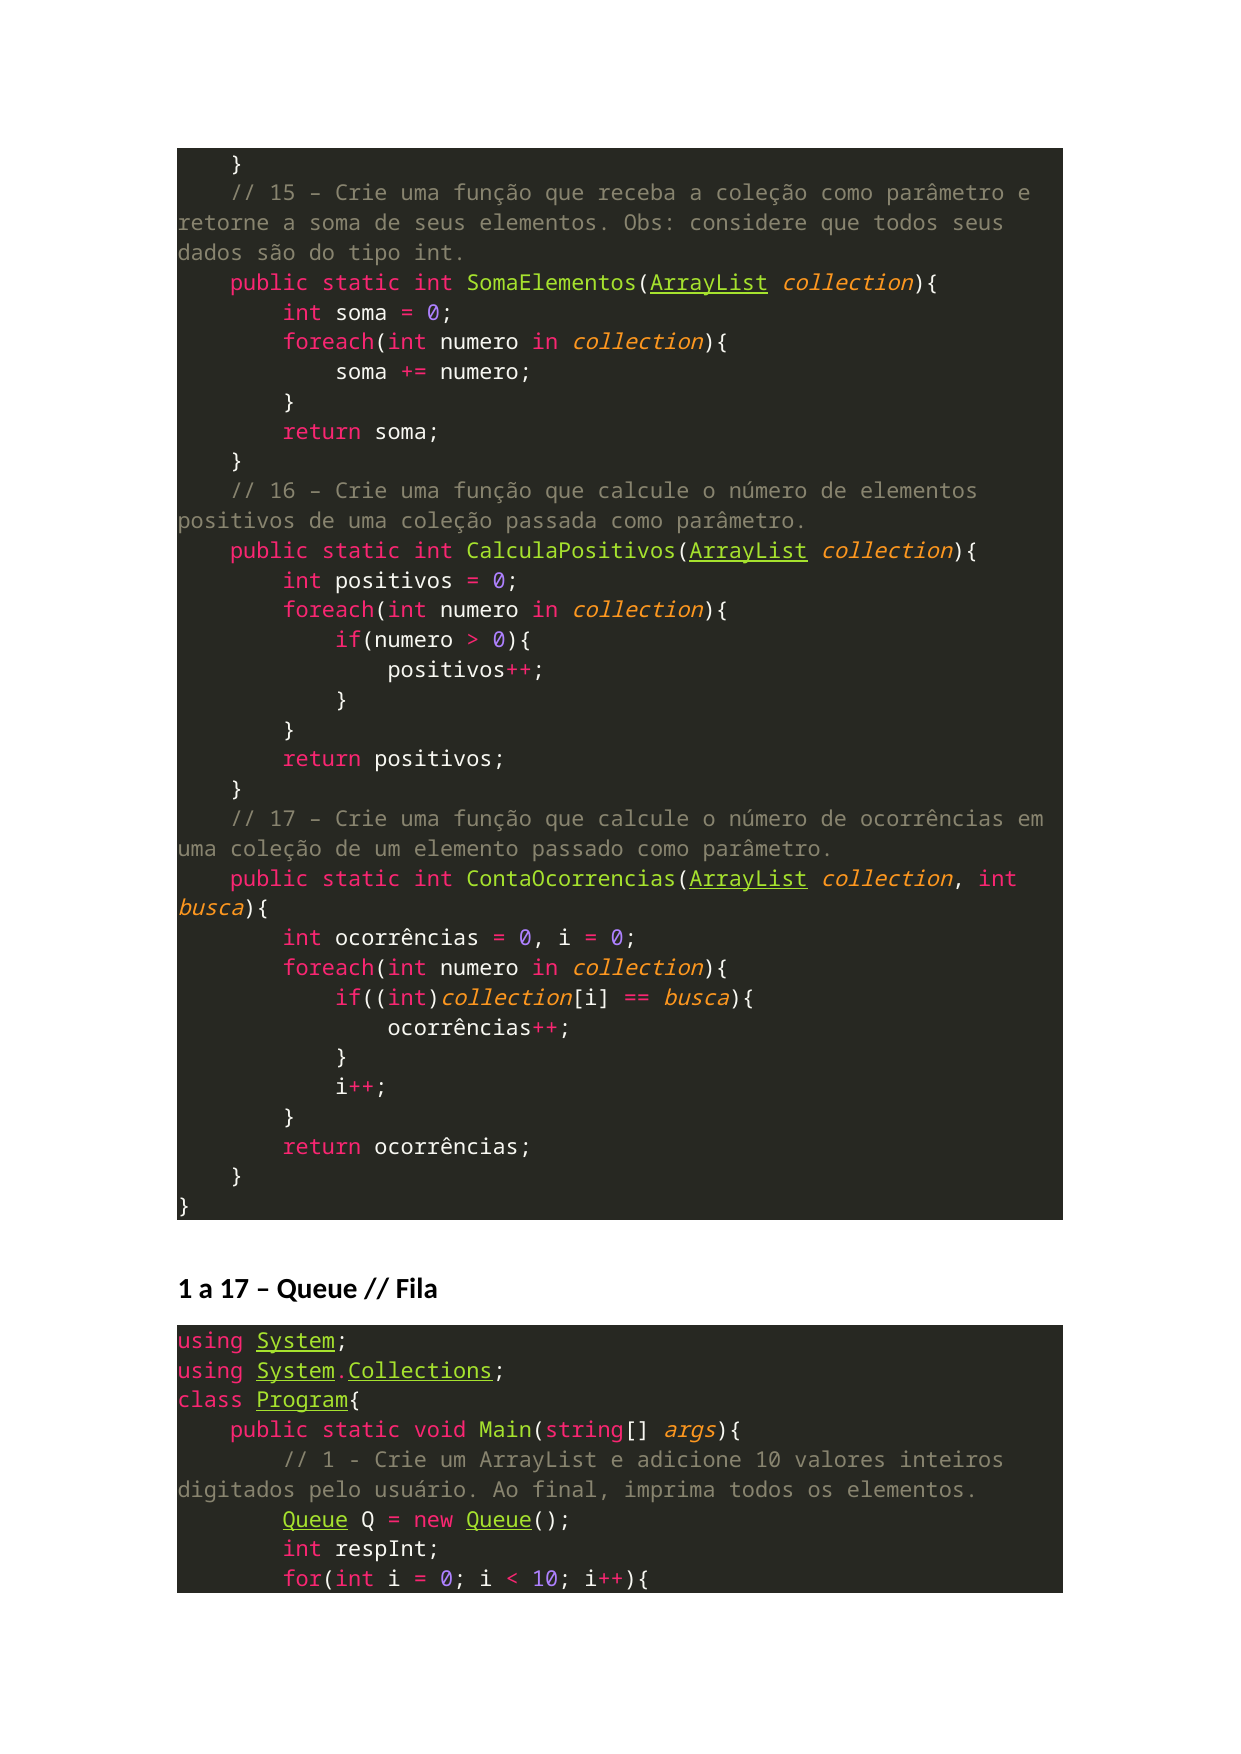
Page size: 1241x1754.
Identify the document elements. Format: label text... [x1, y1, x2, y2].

text return soma; [177, 416, 1063, 446]
text return ocorrências; [177, 1131, 1063, 1161]
text foreach(int numero in collection){ [177, 952, 1063, 982]
text } [177, 1161, 1063, 1190]
text } [177, 1190, 1063, 1220]
text } [177, 1101, 1063, 1131]
text // 16 – Crie uma função que calcule o número de elementos positivos de uma coleção passada como parâmetro. [177, 475, 1063, 535]
text positivos++; [177, 654, 1063, 684]
text int soma = 0; [177, 297, 1063, 326]
text for(int i = 0; i < 10; i++){ [177, 1563, 1063, 1593]
text public static int CalculaPositivos(ArrayList collection){ [177, 535, 1063, 565]
text public static int ContaOcorrencias(ArrayList collection, int busca){ [177, 863, 1063, 922]
text } [177, 148, 1063, 177]
text soma += numero; [177, 356, 1063, 386]
text } [177, 446, 1063, 475]
text } [177, 386, 1063, 416]
text } [177, 714, 1063, 743]
text using System; [177, 1325, 1063, 1354]
text i++; [177, 1071, 1063, 1101]
text if(numero > 0){ [177, 624, 1063, 654]
text 1 a 17 – Queue // Fila [177, 1270, 1063, 1305]
text int respInt; [177, 1533, 1063, 1563]
text using System.Collections; [177, 1354, 1063, 1384]
text // 1 - Crie um ArrayList e adicione 10 valores inteiros digitados pelo usuário. Ao final, imprima todos os elementos. [177, 1444, 1063, 1503]
text foreach(int numero in collection){ [177, 594, 1063, 624]
text } [177, 1041, 1063, 1071]
text public static int SomaElementos(ArrayList collection){ [177, 267, 1063, 297]
text } [177, 684, 1063, 714]
text public static void Main(string[] args){ [177, 1414, 1063, 1444]
text class Program{ [177, 1384, 1063, 1414]
text if((int)collection[i] == busca){ [177, 982, 1063, 1012]
text // 17 – Crie uma função que calcule o número de ocorrências em uma coleção de um elemento passado como parâmetro. [177, 803, 1063, 863]
text // 15 – Crie uma função que receba a coleção como parâmetro e retorne a soma de seus elementos. Obs: considere que todos seus dados são do tipo int. [177, 177, 1063, 267]
text return positivos; [177, 743, 1063, 773]
text ocorrências++; [177, 1012, 1063, 1041]
text } [177, 773, 1063, 803]
text int ocorrências = 0, i = 0; [177, 922, 1063, 952]
text foreach(int numero in collection){ [177, 326, 1063, 356]
text Queue Q = new Queue(); [177, 1503, 1063, 1533]
text int positivos = 0; [177, 565, 1063, 594]
